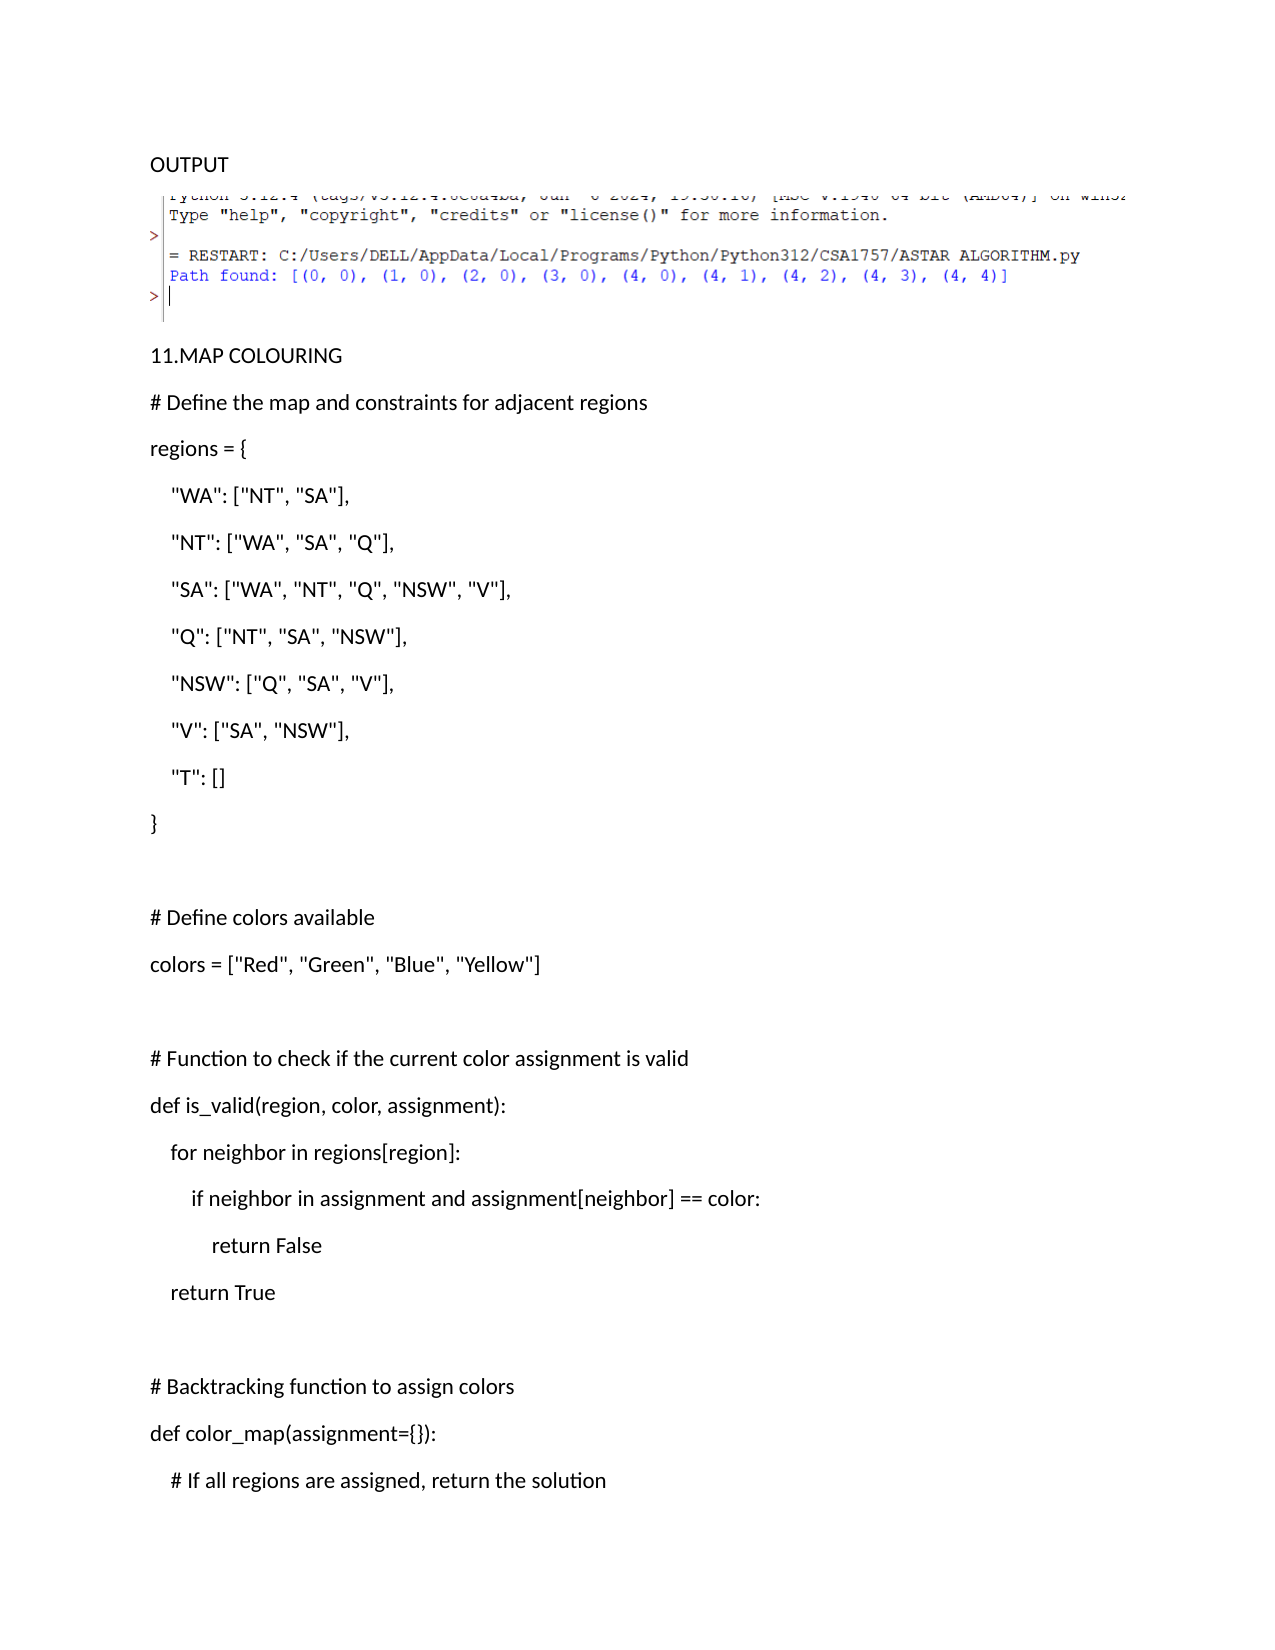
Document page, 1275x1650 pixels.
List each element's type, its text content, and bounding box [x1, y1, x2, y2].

text "Q": ["NT", "SA", "NSW"], [150, 622, 1125, 650]
text # Function to check if the current color assignment is valid [150, 1044, 1125, 1072]
text "SA": ["WA", "NT", "Q", "NSW", "V"], [150, 575, 1125, 603]
text OUTPUT [150, 150, 1125, 178]
text def color_map(assignment={}): [150, 1419, 1125, 1447]
text # Define the map and constraints for adjacent regions [150, 388, 1125, 416]
text "WA": ["NT", "SA"], [150, 481, 1125, 509]
text "V": ["SA", "NSW"], [150, 716, 1125, 744]
text "NT": ["WA", "SA", "Q"], [150, 528, 1125, 556]
picture [150, 196, 1125, 322]
text return True [150, 1278, 1125, 1306]
text for neighbor in regions[region]: [150, 1138, 1125, 1166]
text "T": [] [150, 763, 1125, 791]
text return False [150, 1231, 1125, 1259]
text colors = ["Red", "Green", "Blue", "Yellow"] [150, 950, 1125, 978]
text # Define colors available [150, 903, 1125, 931]
text 11.MAP COLOURING [150, 341, 1125, 369]
text # Backtracking function to assign colors [150, 1372, 1125, 1400]
text "NSW": ["Q", "SA", "V"], [150, 669, 1125, 697]
text def is_valid(region, color, assignment): [150, 1091, 1125, 1119]
text if neighbor in assignment and assignment[neighbor] == color: [150, 1184, 1125, 1212]
text regions = { [150, 434, 1125, 462]
text # If all regions are assigned, return the solution [150, 1466, 1125, 1494]
text } [150, 809, 1125, 837]
